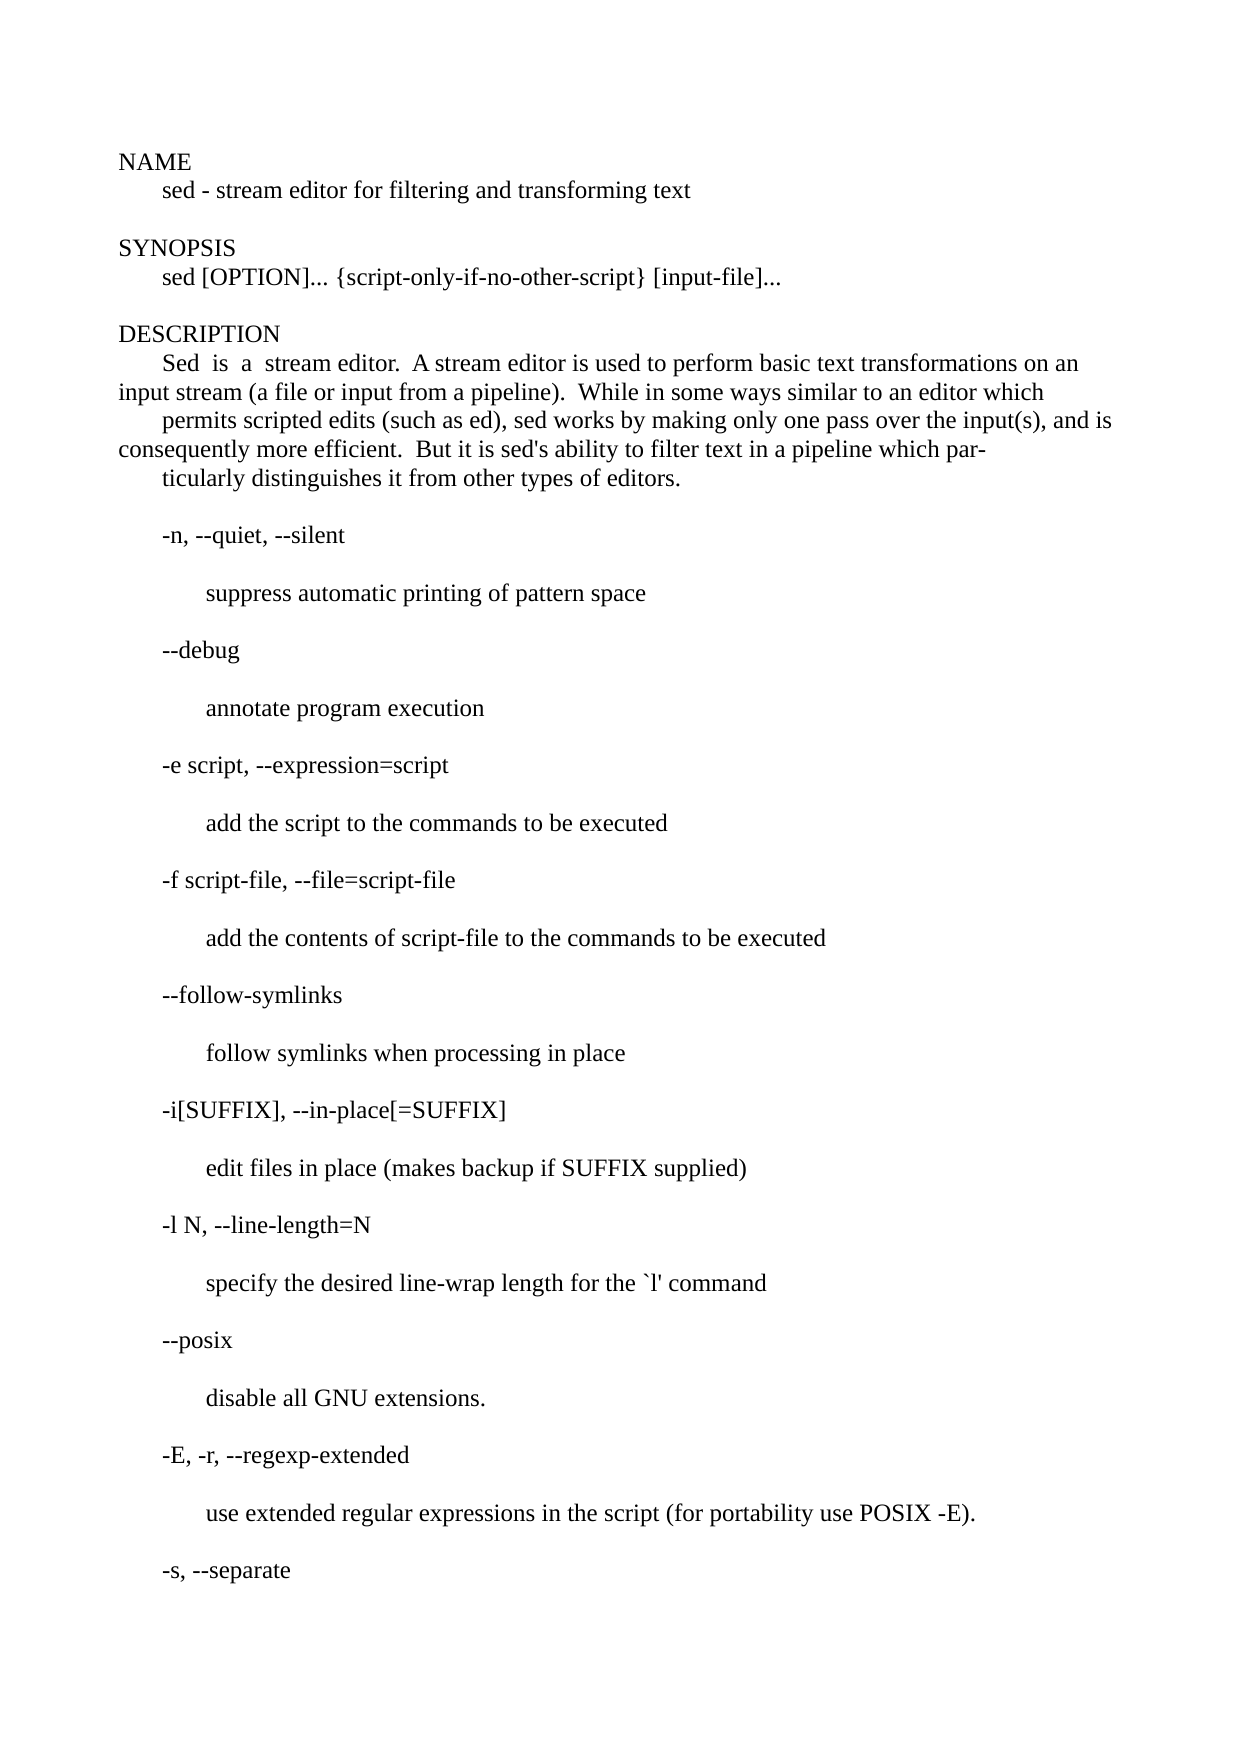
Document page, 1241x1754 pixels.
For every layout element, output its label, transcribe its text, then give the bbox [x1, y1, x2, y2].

text specify the desired line-wrap length for the `l' command [118, 1268, 1122, 1297]
text --follow-symlinks [118, 981, 1122, 1009]
text -i[SUFFIX], --in-place[=SUFFIX] [118, 1096, 1122, 1124]
text -f script-file, --file=script-file [118, 866, 1122, 894]
text follow symlinks when processing in place [118, 1038, 1122, 1067]
text edit files in place (makes backup if SUFFIX supplied) [118, 1153, 1122, 1182]
text -s, --separate [118, 1556, 1122, 1584]
text --debug [118, 636, 1122, 664]
text sed - stream editor for filtering and transforming text [118, 176, 1122, 204]
text SYNOPSIS [118, 233, 1122, 262]
text DESCRIPTION [118, 319, 1122, 348]
text --posix [118, 1326, 1122, 1354]
text disable all GNU extensions. [118, 1383, 1122, 1412]
text NAME [118, 147, 1122, 176]
text ticularly distinguishes it from other types of editors. [118, 463, 1122, 492]
text add the contents of script-file to the commands to be executed [118, 923, 1122, 952]
text sed [OPTION]... {script-only-if-no-other-script} [input-file]... [118, 262, 1122, 291]
text suppress automatic printing of pattern space [118, 578, 1122, 607]
text -l N, --line-length=N [118, 1211, 1122, 1239]
text -e script, --expression=script [118, 751, 1122, 779]
text Sed is a stream editor. A stream editor is used to perform basic text transformations on an input stream (a file or input from a pipeline). While in some ways similar to an editor which [118, 348, 1122, 406]
text permits scripted edits (such as ed), sed works by making only one pass over the input(s), and is consequently more efficient. But it is sed's ability to filter text in a pipeline which par‐ [118, 406, 1122, 463]
text -n, --quiet, --silent [118, 521, 1122, 549]
text add the script to the commands to be executed [118, 808, 1122, 837]
text -E, -r, --regexp-extended [118, 1441, 1122, 1469]
text use extended regular expressions in the script (for portability use POSIX -E). [118, 1498, 1122, 1527]
text annotate program execution [118, 693, 1122, 722]
